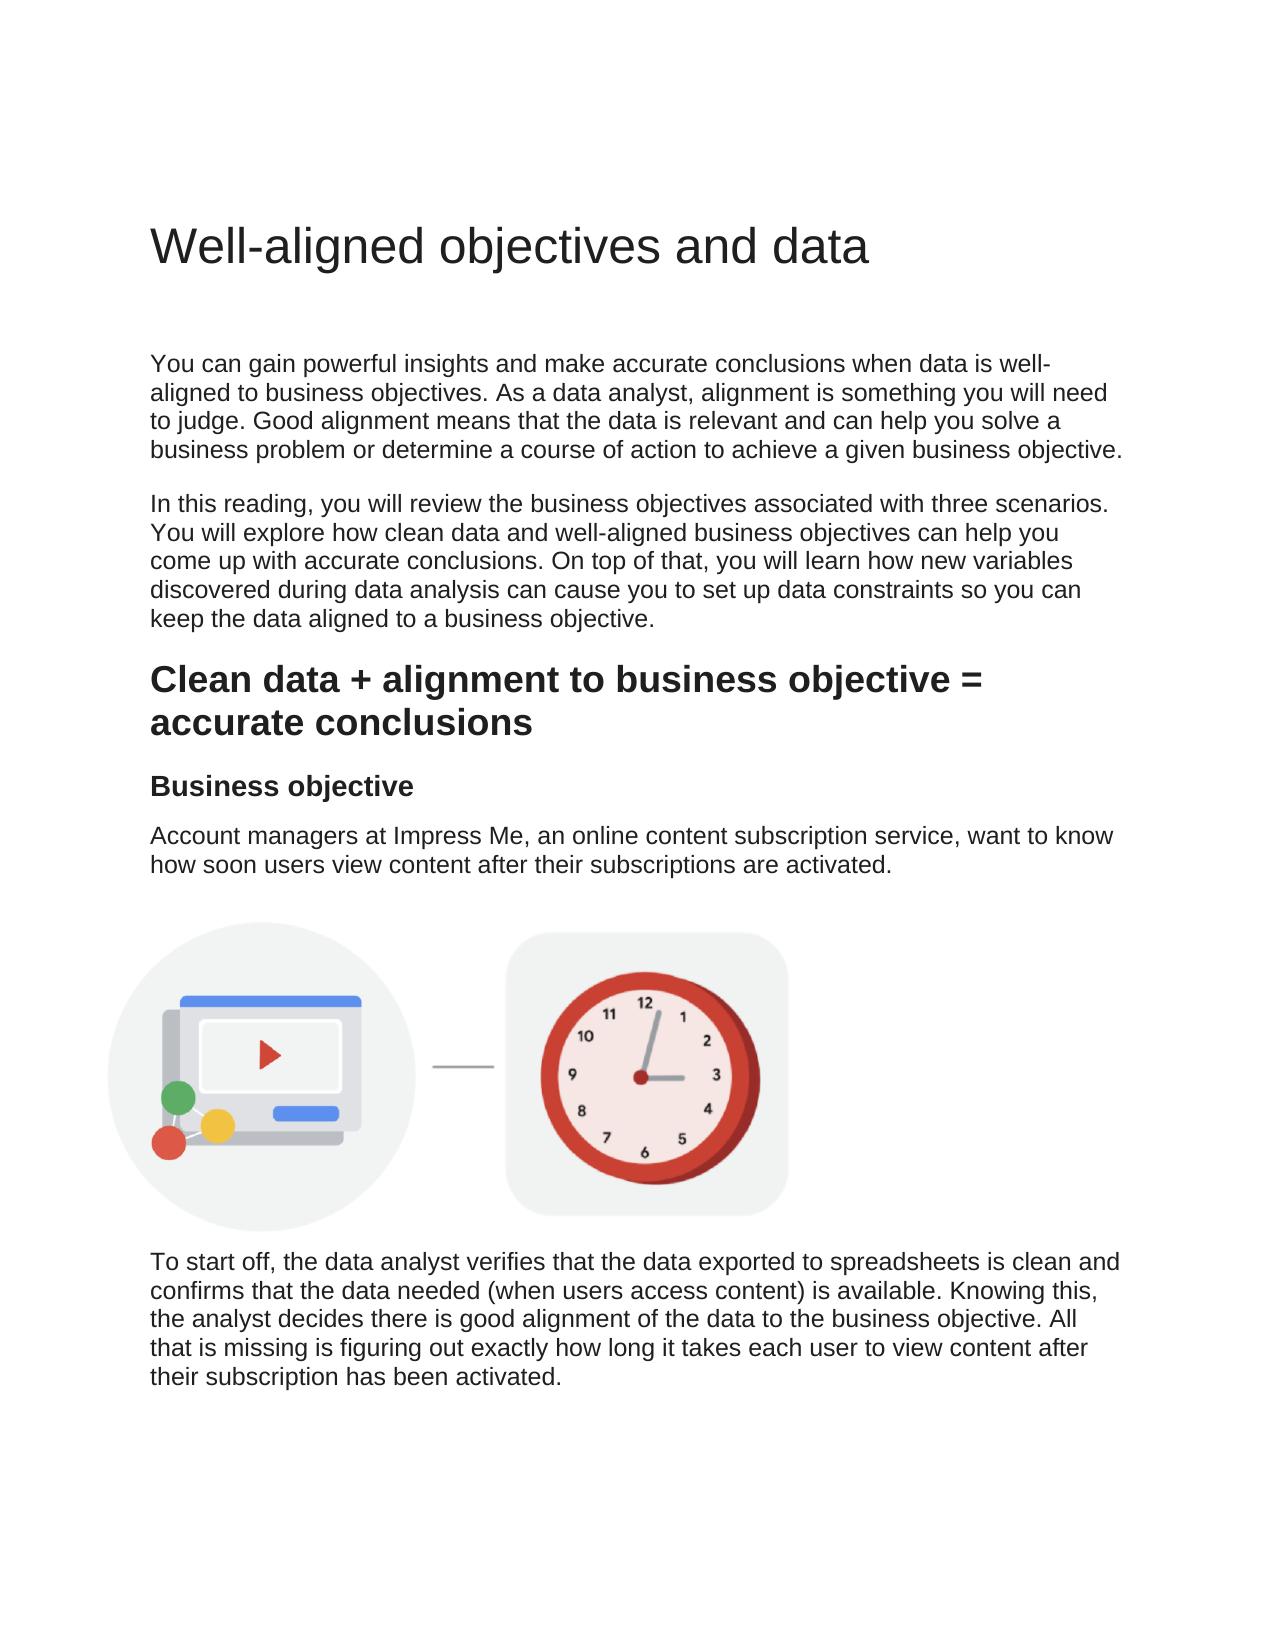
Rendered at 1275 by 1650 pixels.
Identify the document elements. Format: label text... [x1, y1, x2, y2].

text To start off, the data analyst verifies that the data exported to spreadsheets is clean and confirms that the data needed (when users access content) is available. Knowing this, the analyst decides there is good alignment of the data to the business objective. All that is missing is figuring out exactly how long it takes each user to view content after their subscription has been activated. [150, 1247, 1125, 1391]
text In this reading, you will review the business objectives associated with three scenarios. You will explore how clean data and well-aligned business objectives can help you come up with accurate conclusions. On top of that, you will learn how new variables discovered during data analysis can cause you to set up data constraints so you can keep the data aligned to a business objective. [150, 489, 1125, 632]
subtitle Clean data + alignment to business objective = accurate conclusions [150, 657, 1125, 744]
text Account managers at Impress Me, an online content subscription service, want to know how soon users view content after their subscriptions are activated. [150, 821, 1125, 878]
text You can gain powerful insights and make accurate conclusions when data is well-aligned to business objectives. As a data analyst, alignment is something you will need to judge. Good alignment means that the data is relevant and can help you solve a business problem or determine a course of action to achieve a given business objective. [150, 349, 1125, 464]
subtitle Well-aligned objectives and data [150, 216, 1125, 274]
subtitle Business objective [150, 769, 1125, 802]
picture [84, 903, 1060, 1244]
